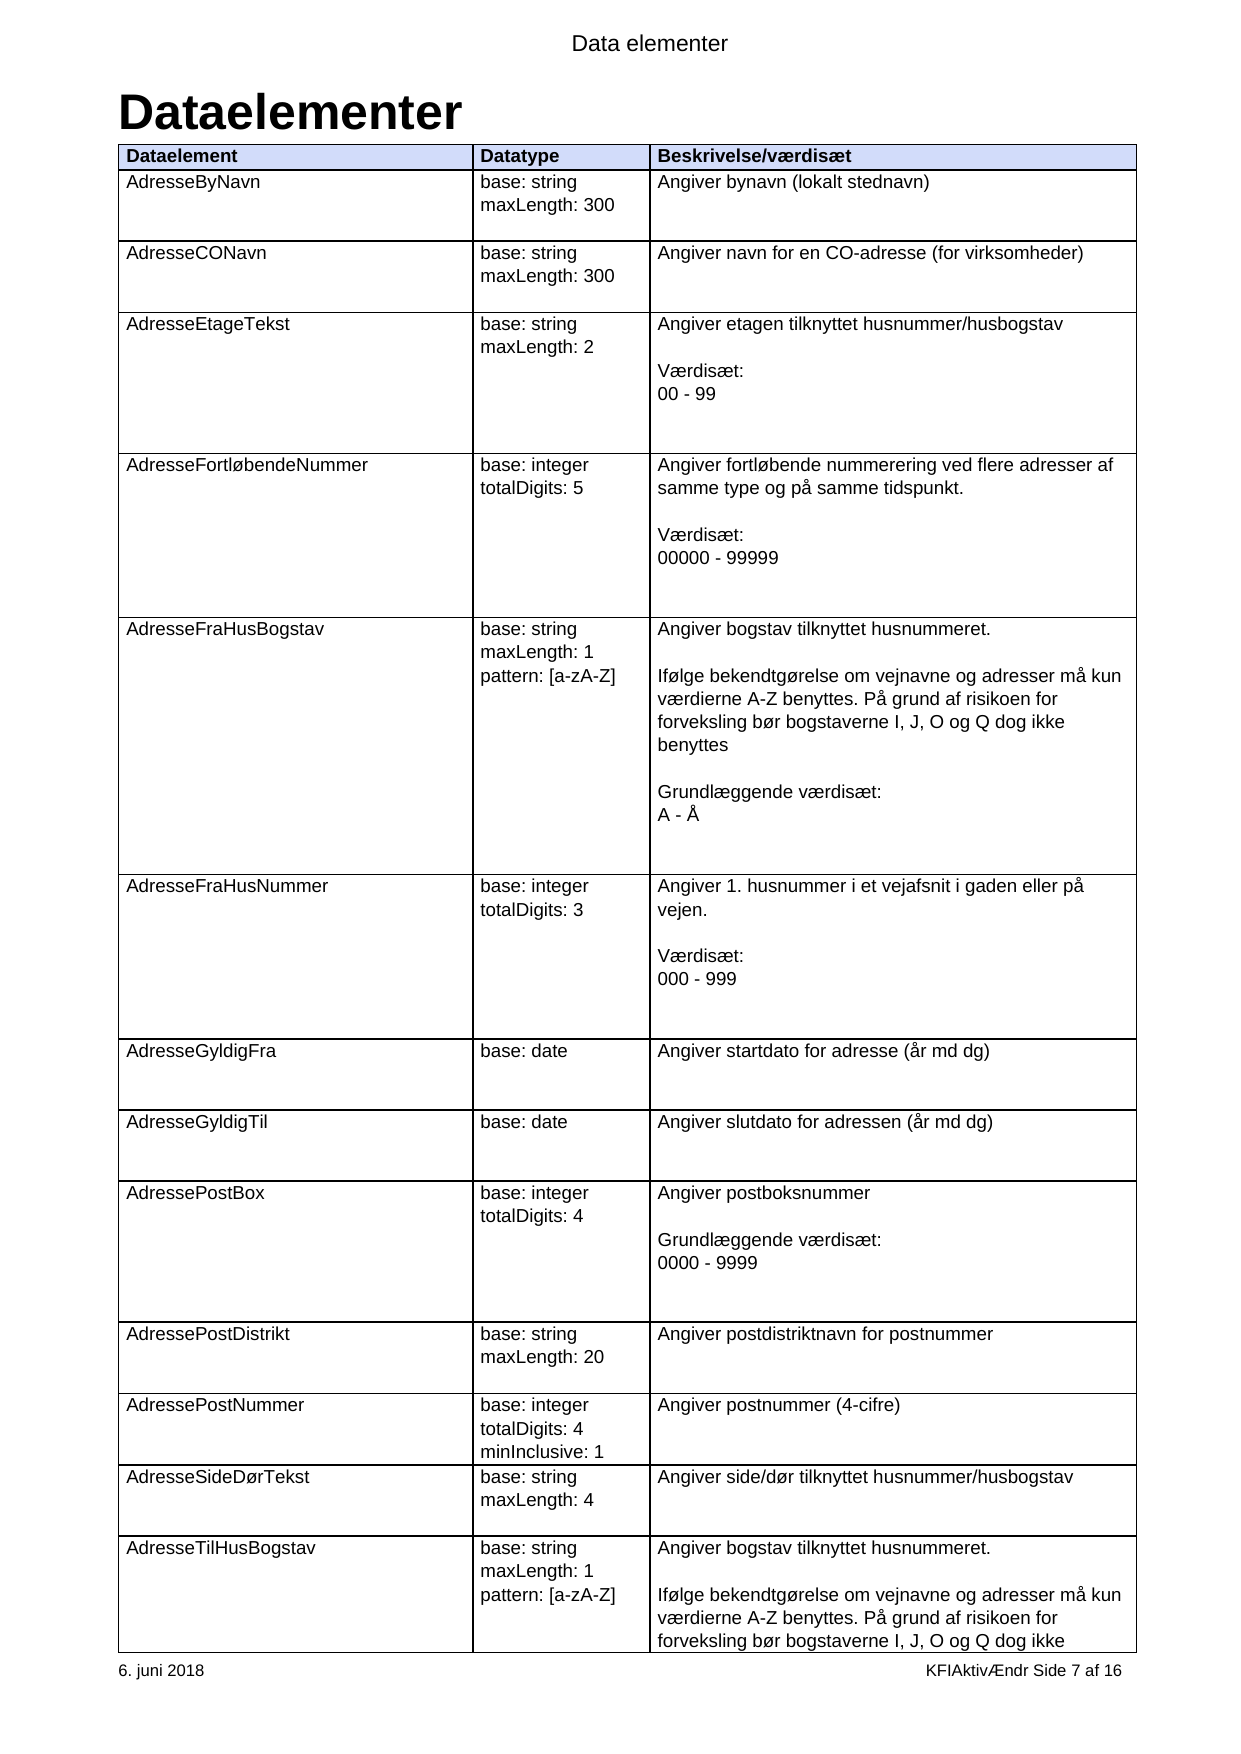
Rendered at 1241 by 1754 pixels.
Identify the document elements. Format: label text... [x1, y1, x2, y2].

table_cell AdresseFraHusBogstav [119, 618, 472, 874]
table_cell Angiver fortløbende nummerering ved flere adresser af samme type og på samme tidspunkt. Værdisæt: 00000 - 99999 [651, 454, 1136, 617]
table_cell Angiver navn for en CO-adresse (for virksomheder) [651, 242, 1136, 311]
table_cell base: integer totalDigits: 3 [474, 875, 649, 1038]
table_cell AdresseSideDørTekst [119, 1466, 472, 1535]
table_cell Angiver etagen tilknyttet husnummer/husbogstav Værdisæt: 00 - 99 [651, 313, 1136, 452]
table_cell AdressePostDistrikt [119, 1323, 472, 1392]
text Dataelementer [118, 82, 1181, 140]
table_cell base: string maxLength: 4 [474, 1466, 649, 1535]
table_cell AdresseByNavn [119, 171, 472, 240]
table_cell AdresseGyldigFra [119, 1040, 472, 1109]
table_cell AdresseFraHusNummer [119, 875, 472, 1038]
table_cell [474, 1537, 649, 1651]
table_cell base: string maxLength: 2 [474, 313, 649, 452]
table_cell AdresseFortløbendeNummer [119, 454, 472, 617]
table_cell base: string maxLength: 1 pattern: [a-zA-Z] [474, 618, 649, 874]
table_cell AdressePostBox [119, 1182, 472, 1321]
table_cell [119, 1537, 472, 1651]
table_cell Angiver postboksnummer Grundlæggende værdisæt: 0000 - 9999 [651, 1182, 1136, 1321]
table_cell Angiver bynavn (lokalt stednavn) [651, 171, 1136, 240]
table_cell Angiver startdato for adresse (år md dg) [651, 1040, 1136, 1109]
table_cell Angiver postnummer (4-cifre) [651, 1394, 1136, 1464]
table_cell Angiver slutdato for adressen (år md dg) [651, 1111, 1136, 1180]
table_cell base: integer totalDigits: 5 [474, 454, 649, 617]
table_cell base: date [474, 1040, 649, 1109]
table_header Beskrivelse/værdisæt [651, 145, 1136, 169]
table_cell base: integer totalDigits: 4 minInclusive: 1 [474, 1394, 649, 1464]
table_cell AdresseEtageTekst [119, 313, 472, 452]
table_cell AdresseGyldigTil [119, 1111, 472, 1180]
table_header Datatype [474, 145, 649, 169]
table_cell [651, 1537, 1136, 1651]
table_header Dataelement [119, 145, 472, 169]
table_cell base: date [474, 1111, 649, 1180]
table_cell Angiver postdistriktnavn for postnummer [651, 1323, 1136, 1392]
table_cell base: string maxLength: 300 [474, 171, 649, 240]
table_cell Angiver 1. husnummer i et vejafsnit i gaden eller på vejen. Værdisæt: 000 - 999 [651, 875, 1136, 1038]
table_cell Angiver side/dør tilknyttet husnummer/husbogstav [651, 1466, 1136, 1535]
table_cell base: string maxLength: 300 [474, 242, 649, 311]
table_cell AdresseCONavn [119, 242, 472, 311]
table_cell AdressePostNummer [119, 1394, 472, 1464]
table_cell base: integer totalDigits: 4 [474, 1182, 649, 1321]
table_cell base: string maxLength: 20 [474, 1323, 649, 1392]
table_cell Angiver bogstav tilknyttet husnummeret. Ifølge bekendtgørelse om vejnavne og adresser må kun værdierne A-Z benyttes. På grund af risikoen for forveksling bør bogstaverne I, J, O og Q dog ikke benyttes Grundlæggende værdisæt: A - Å [651, 618, 1136, 874]
